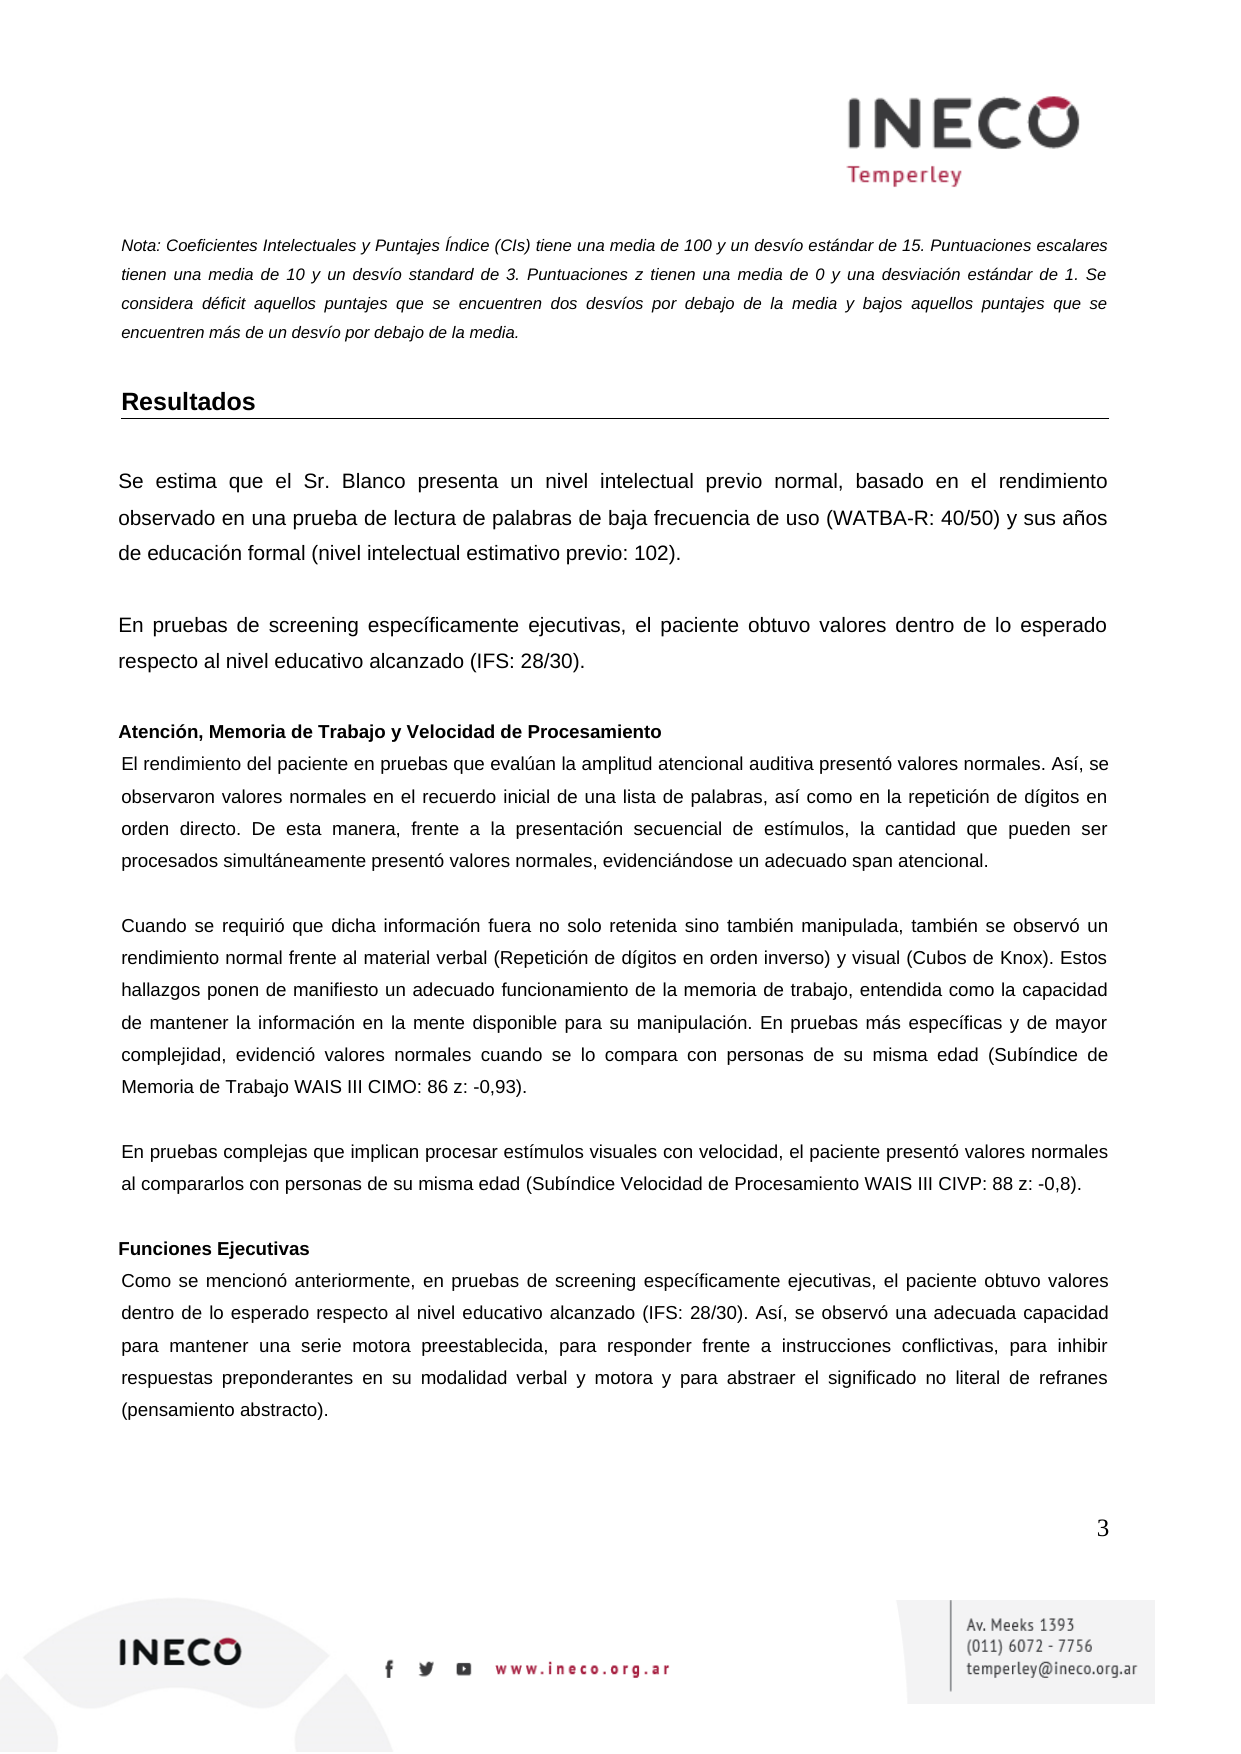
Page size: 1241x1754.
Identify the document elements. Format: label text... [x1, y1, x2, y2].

text Funciones Ejecutivas [118, 1238, 1109, 1259]
text Como se mencionó anteriormente, en pruebas de screening específicamente ejecutivas, el paciente obtuvo valores dentro de lo esperado respecto al nivel educativo alcanzado (IFS: 28/30). Así, se observó una adecuada capacidad para mantener una serie motora preestablecida, para responder frente a instrucciones conflictivas, para inhibir respuestas preponderantes en su modalidad verbal y motora y para abstraer el significado no literal de refranes (pensamiento abstracto). [121, 1270, 1109, 1421]
text Se estima que el Sr. Blanco presenta un nivel intelectual previo normal, basado en el rendimiento observado en una prueba de lectura de palabras de baja frecuencia de uso (WATBA-R: 40/50) y sus años de educación formal (nivel intelectual estimativo previo: 102). [118, 469, 1109, 565]
text En pruebas complejas que implican procesar estímulos visuales con velocidad, el paciente presentó valores normales al compararlos con personas de su misma edad (Subíndice Velocidad de Procesamiento WAIS III CIVP: 88 z: -0,8). [121, 1141, 1109, 1194]
picture [0, 1581, 1155, 1752]
text Resultados [121, 387, 1109, 418]
text Atención, Memoria de Trabajo y Velocidad de Procesamiento [118, 721, 1109, 742]
text Nota: Coeficientes Intelectuales y Puntajes Índice (CIs) tiene una media de 100 y un desvío estándar de 15. Puntuaciones escalares tienen una media de 10 y un desvío standard de 3. Puntuaciones z tienen una media de 0 y una desviación estándar de 1. Se considera déficit aquellos puntajes que se encuentren dos desvíos por debajo de la media y bajos aquellos puntajes que se encuentren más de un desvío por debajo de la media. [121, 236, 1109, 342]
text El rendimiento del paciente en pruebas que evalúan la amplitud atencional auditiva presentó valores normales. Así, se observaron valores normales en el recuerdo inicial de una lista de palabras, así como en la repetición de dígitos en orden directo. De esta manera, frente a la presentación secuencial de estímulos, la cantidad que pueden ser procesados simultáneamente presentó valores normales, evidenciándose un adecuado span atencional. [121, 753, 1109, 872]
picture [795, 73, 1153, 214]
text En pruebas de screening específicamente ejecutivas, el paciente obtuvo valores dentro de lo esperado respecto al nivel educativo alcanzado (IFS: 28/30). [118, 613, 1109, 673]
text Cuando se requirió que dicha información fuera no solo retenida sino también manipulada, también se observó un rendimiento normal frente al material verbal (Repetición de dígitos en orden inverso) y visual (Cubos de Knox). Estos hallazgos ponen de manifiesto un adecuado funcionamiento de la memoria de trabajo, entendida como la capacidad de mantener la información en la mente disponible para su manipulación. En pruebas más específicas y de mayor complejidad, evidenció valores normales cuando se lo compara con personas de su misma edad (Subíndice de Memoria de Trabajo WAIS III CIMO: 86 z: -0,93). [121, 915, 1109, 1098]
